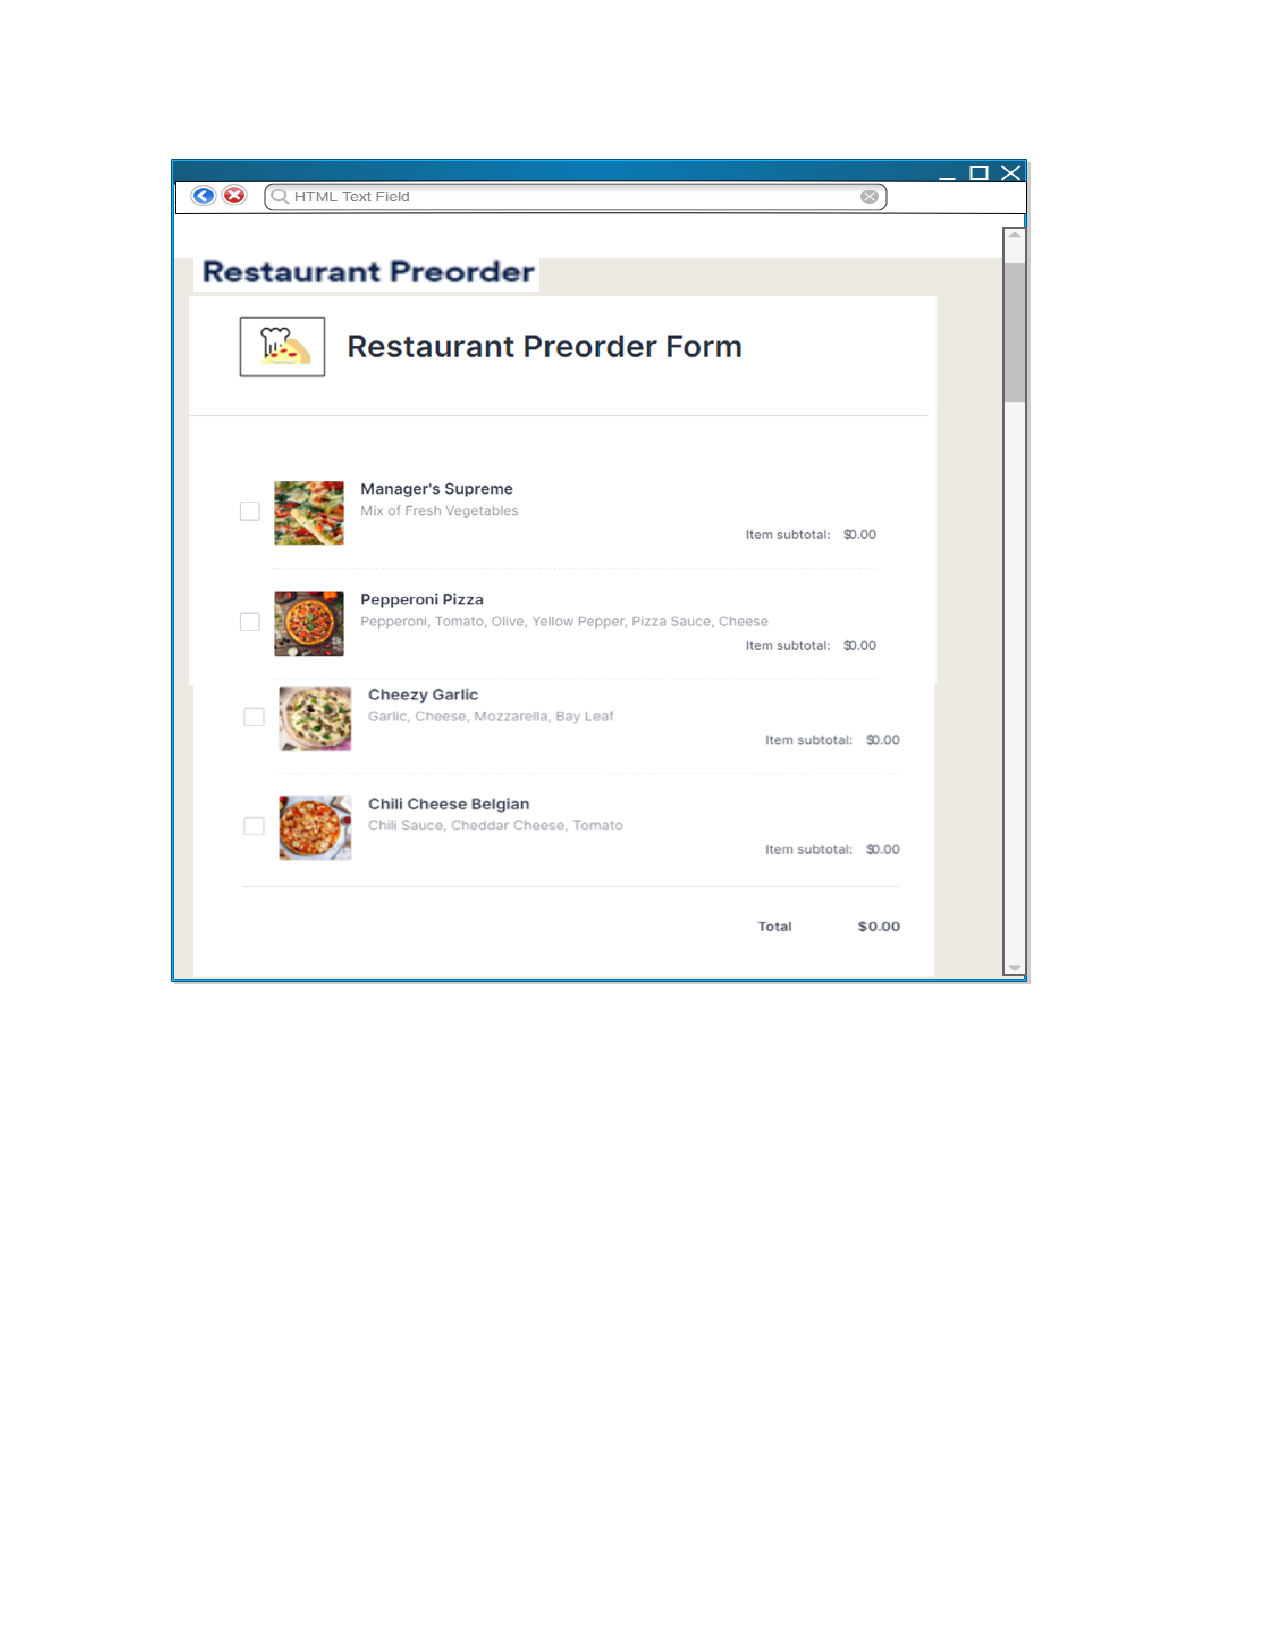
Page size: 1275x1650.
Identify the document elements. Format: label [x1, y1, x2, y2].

picture [150, 150, 1063, 996]
